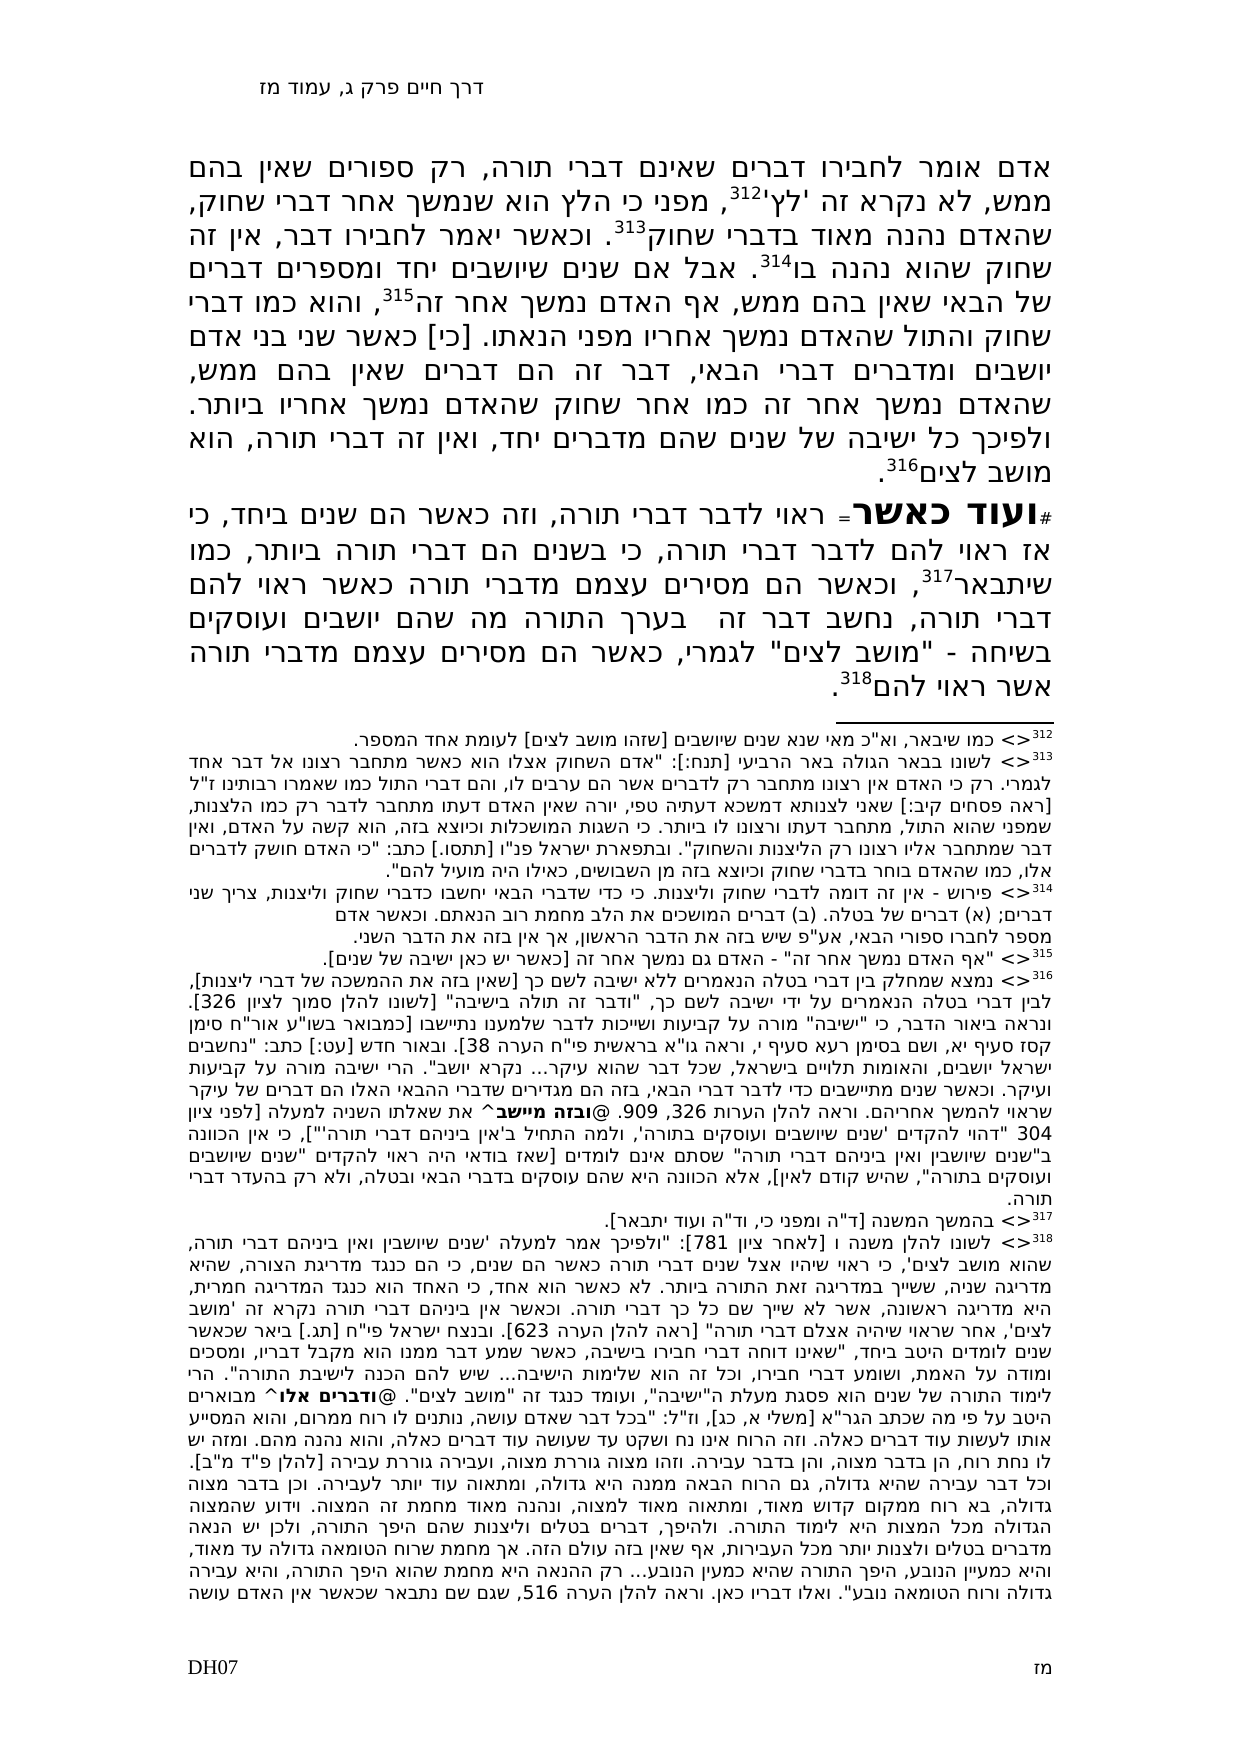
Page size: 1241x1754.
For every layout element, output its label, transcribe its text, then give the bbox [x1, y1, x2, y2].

text #ועוד כאשר= ראוי לדבר דברי תורה, וזה כאשר הם שנים ביחד, כי אז ראוי להם לדבר דברי תורה, כי בשנים הם דברי תורה ביותר, כמו שיתבאר, וכאשר הם מסירים עצמם מדברי תורה כאשר ראוי להם דברי תורה, נחשב דבר זה בערך התורה מה שהם יושבים ועוסקים בשיחה - "מושב לצים" לגמרי, כאשר הם מסירים עצמם מדברי תורה אשר ראוי להם. [187, 489, 1053, 703]
text #ופירוש זה= שבא לומר 'שנים שיושבים ואין ביניהם דברי תורה', רק שהם מדברים דברים בטלים, כדרך בני אדם שיושבים ומספרים דברים מענין העולם, והם דברים של מה בכך. כי אי אפשר כאשר שנים יושבים יחד, שלא יהיה ביניהם איזה* דברים. ועל זה אמר כי זה הוא מושב לצים, כי אין ההתלוצצות רק דברי שחוק ודברי התול, ואין בהם ממש. ולכך דבר זה שהוא יושב ומספר עם רעהו הם דברים שאין בהם ממש, ולכך דבר זה הוא 'מושב לצים'. אף על גב שאם היה אדם אומר לחבירו דברים שאינם דברי תורה, רק ספורים שאין בהם ממש, לא נקרא זה 'לץ', מפני כי הלץ הוא שנמשך אחר דברי שחוק, שהאדם נהנה מאוד בדברי שחוק. וכאשר יאמר לחבירו דבר, אין זה שחוק שהוא נהנה בו. אבל אם שנים שיושבים יחד ומספרים דברים של הבאי שאין בהם ממש, אף האדם נמשך אחר זה, והוא כמו דברי שחוק והתול שהאדם נמשך אחריו מפני הנאתו. [כי] כאשר שני בני אדם יושבים ומדברים דברי הבאי, דבר זה הם דברים שאין בהם ממש, שהאדם נמשך אחר זה כמו אחר שחוק שהאדם נמשך אחריו ביותר. ולפיכך כל ישיבה של שנים שהם מדברים יחד, ואין זה דברי תורה, הוא מושב לצים. [187, 150, 1053, 489]
